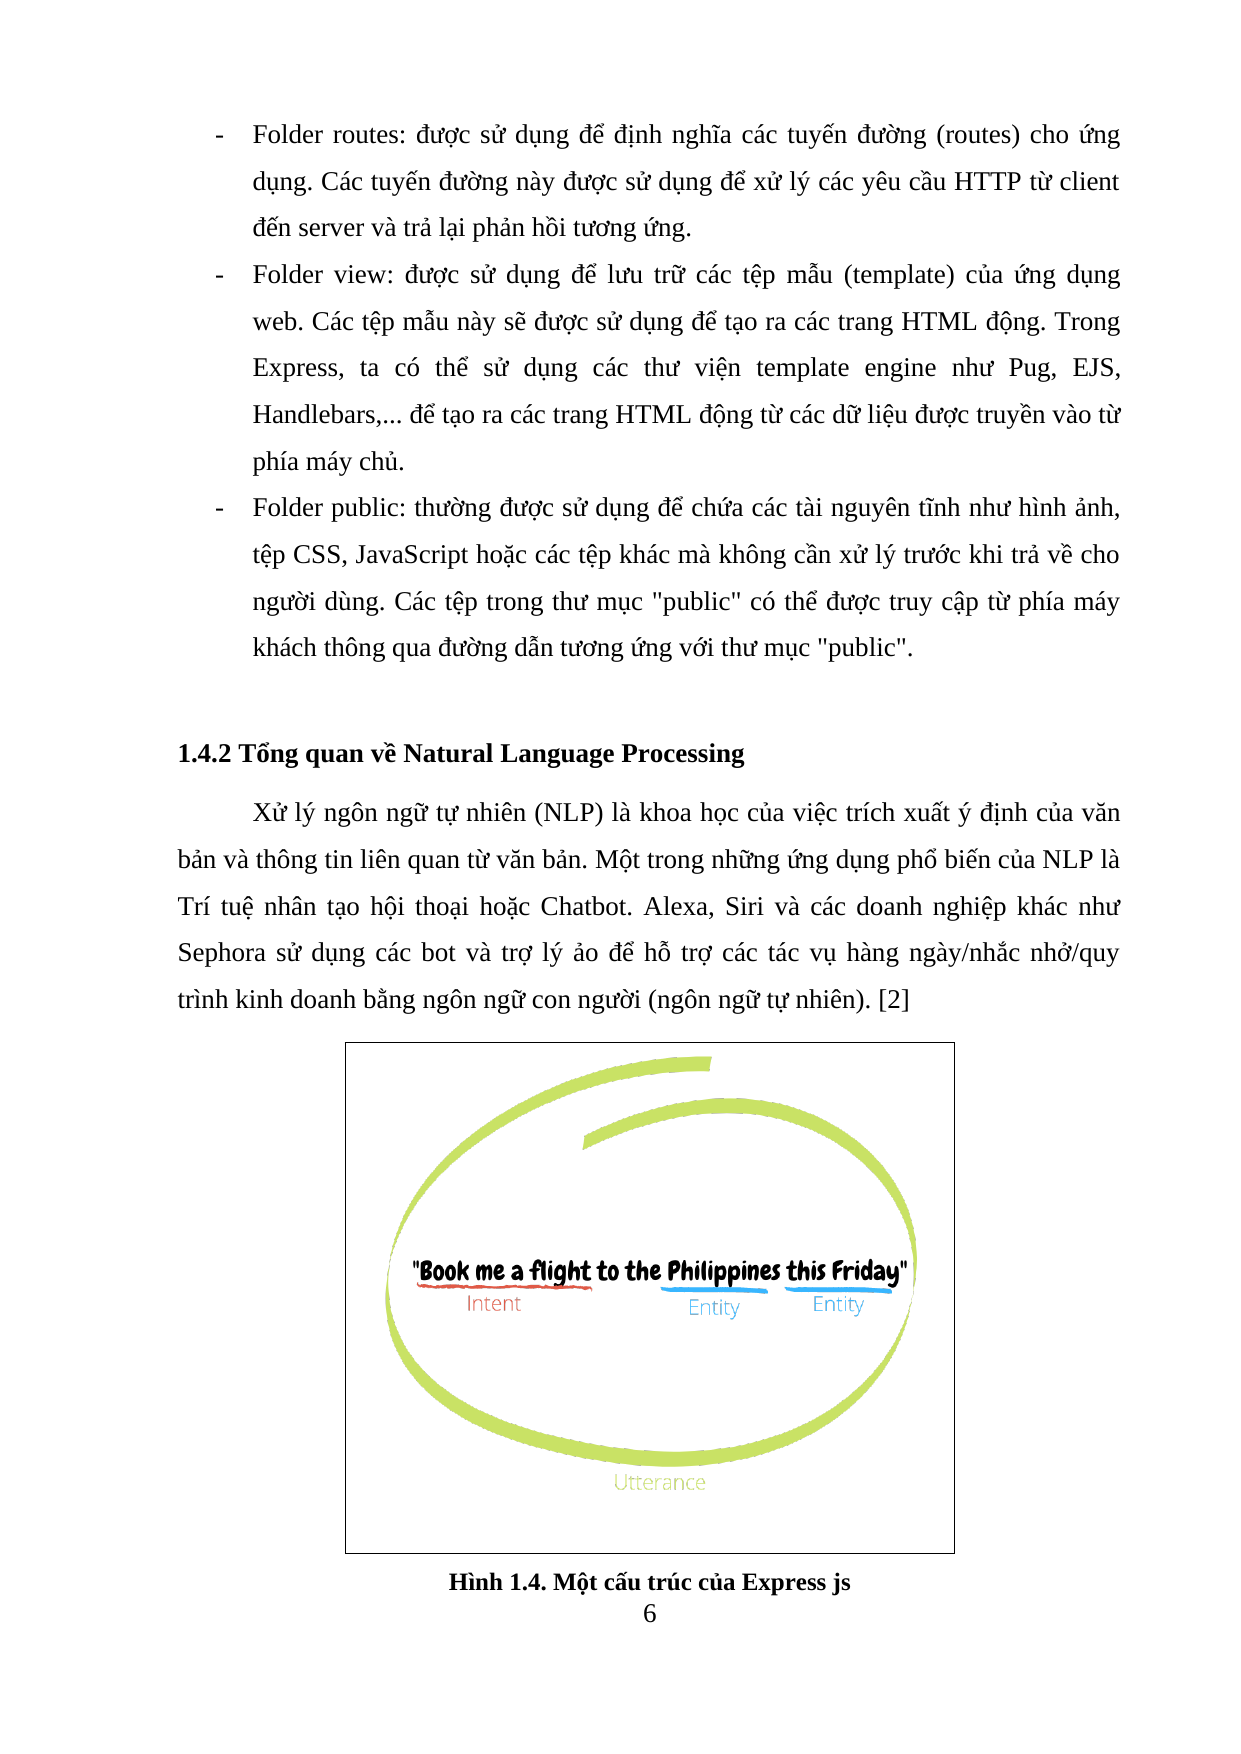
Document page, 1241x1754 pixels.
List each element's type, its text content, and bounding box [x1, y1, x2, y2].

list Folder public: thường được sử dụng để chứa các tài nguyên tĩnh như hình ảnh, tệp CSS, JavaScript hoặc các tệp khác mà không cần xử lý trước khi trả về cho người dùng. Các tệp trong thư mục "public" có thể được truy cập từ phía máy khách thông qua đường dẫn tương ứng với thư mục "public". [215, 491, 1122, 663]
list Folder routes: được sử dụng để định nghĩa các tuyến đường (routes) cho ứng dụng. Các tuyến đường này được sử dụng để xử lý các yêu cầu HTTP từ client đến server và trả lại phản hồi tương ứng. [215, 118, 1122, 243]
picture [346, 1043, 954, 1553]
text Xử lý ngôn ngữ tự nhiên (NLP) là khoa học của việc trích xuất ý định của văn bản và thông tin liên quan từ văn bản. Một trong những ứng dụng phổ biến của NLP là Trí tuệ nhân tạo hội thoại hoặc Chatbot. Alexa, Siri và các doanh nghiệp khác như Sephora sử dụng các bot và trợ lý ảo để hỗ trợ các tác vụ hàng ngày/nhắc nhở/quy trình kinh doanh bằng ngôn ngữ con người (ngôn ngữ tự nhiên). [177, 796, 1122, 1014]
subtitle Tổng quan về Natural Language Processing [177, 737, 1122, 768]
list Folder view: được sử dụng để lưu trữ các tệp mẫu (template) của ứng dụng web. Các tệp mẫu này sẽ được sử dụng để tạo ra các trang HTML động. Trong Express, ta có thể sử dụng các thư viện template engine như Pug, EJS, Handlebars,... để tạo ra các trang HTML động từ các dữ liệu được truyền vào từ phía máy chủ. [215, 258, 1122, 476]
text Hình 1.4. Một cấu trúc của Express js [177, 1567, 1122, 1595]
